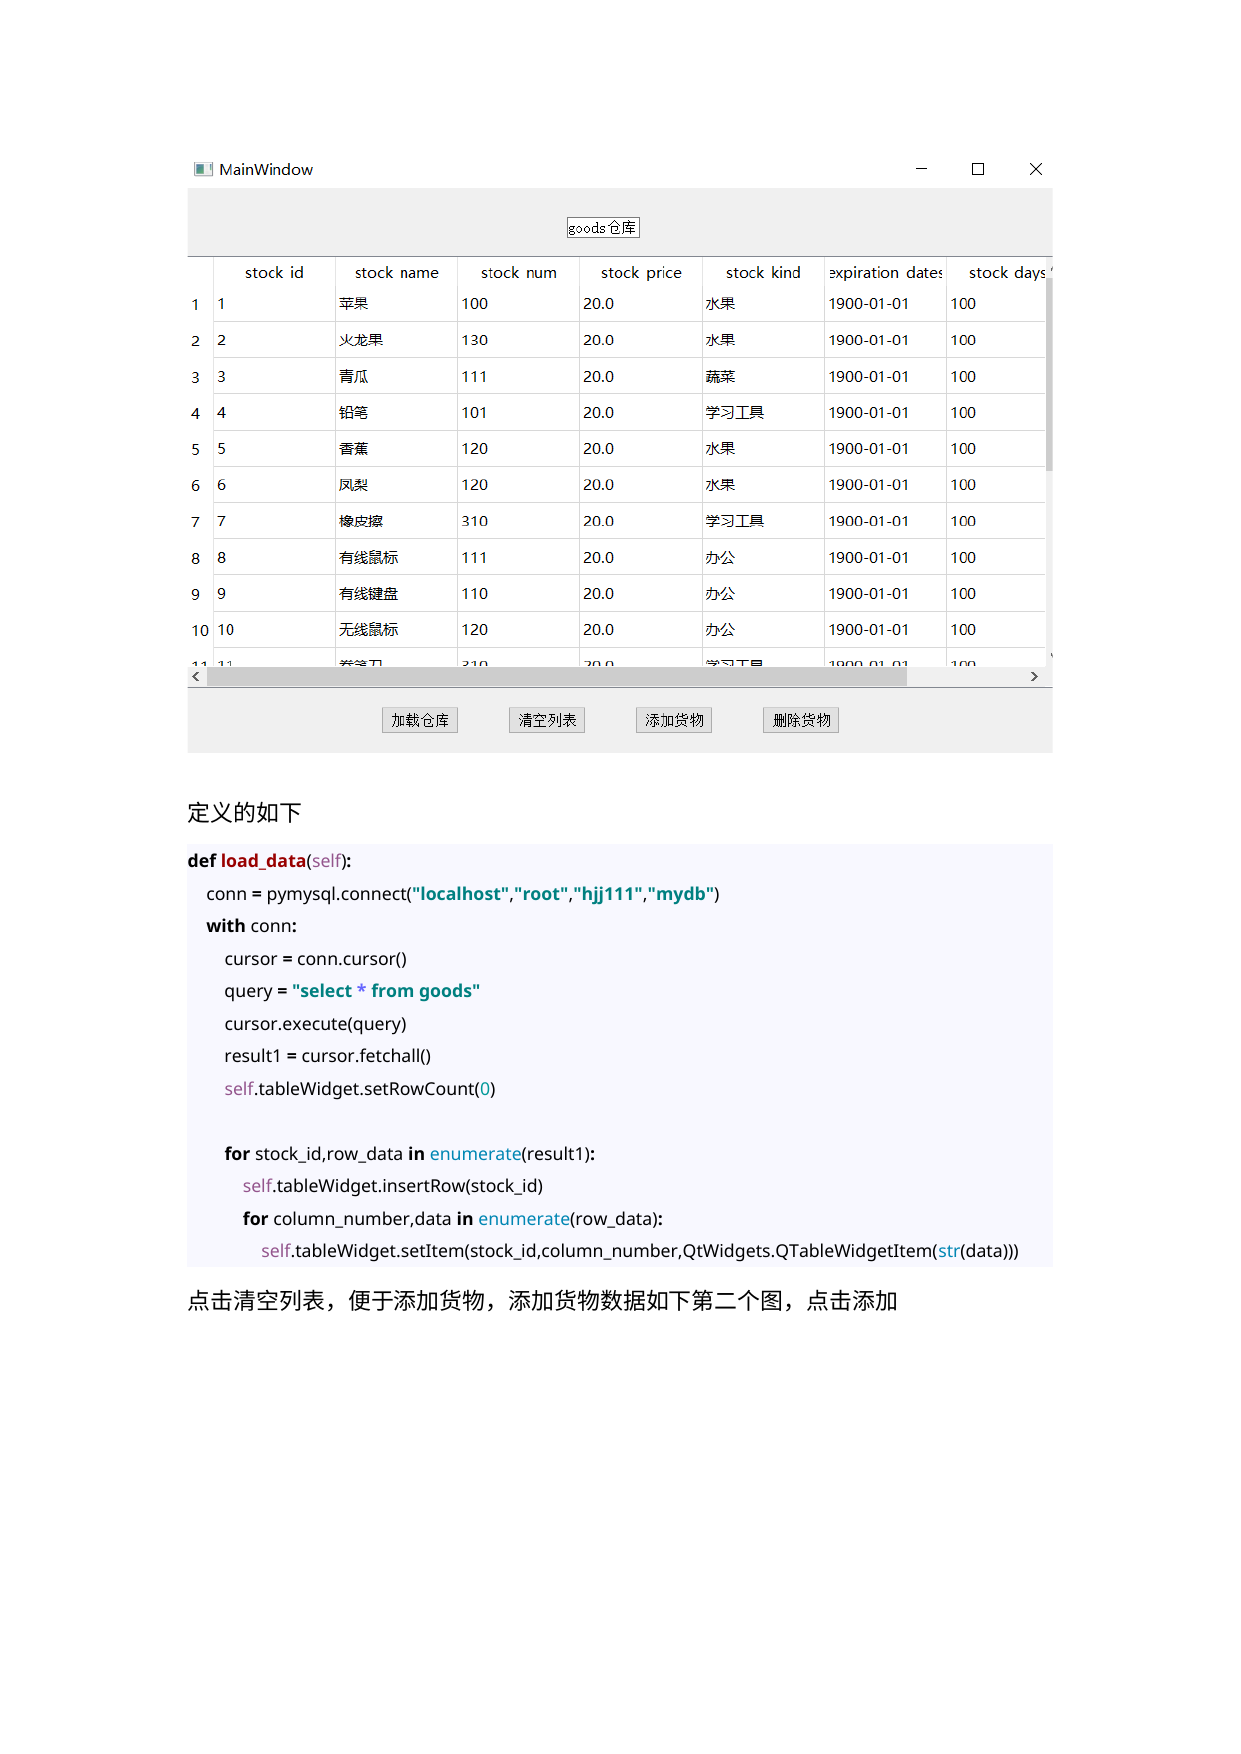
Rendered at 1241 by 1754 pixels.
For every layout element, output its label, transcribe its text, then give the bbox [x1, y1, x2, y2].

picture [187, 162, 1053, 753]
text def load_data(self): conn = pymysql.connect("localhost","root","hjj111","mydb") with conn: cursor = conn.cursor() query = "select * from goods" cursor.execute(query) result1 = cursor.fetchall() self.tableWidget.setRowCount(0) for stock_id,row_data in enumerate(result1): self.tableWidget.insertRow(stock_id) for column_number,data in enumerate(row_data): self.tableWidget.setItem(stock_id,column_number,QtWidgets.QTableWidgetItem(str(data))) [187, 844, 1053, 1267]
text 点击清空列表，便于添加货物，添加货物数据如下第二个图，点击添加 [187, 1267, 1053, 1332]
text 定义的如下 [187, 779, 1053, 844]
